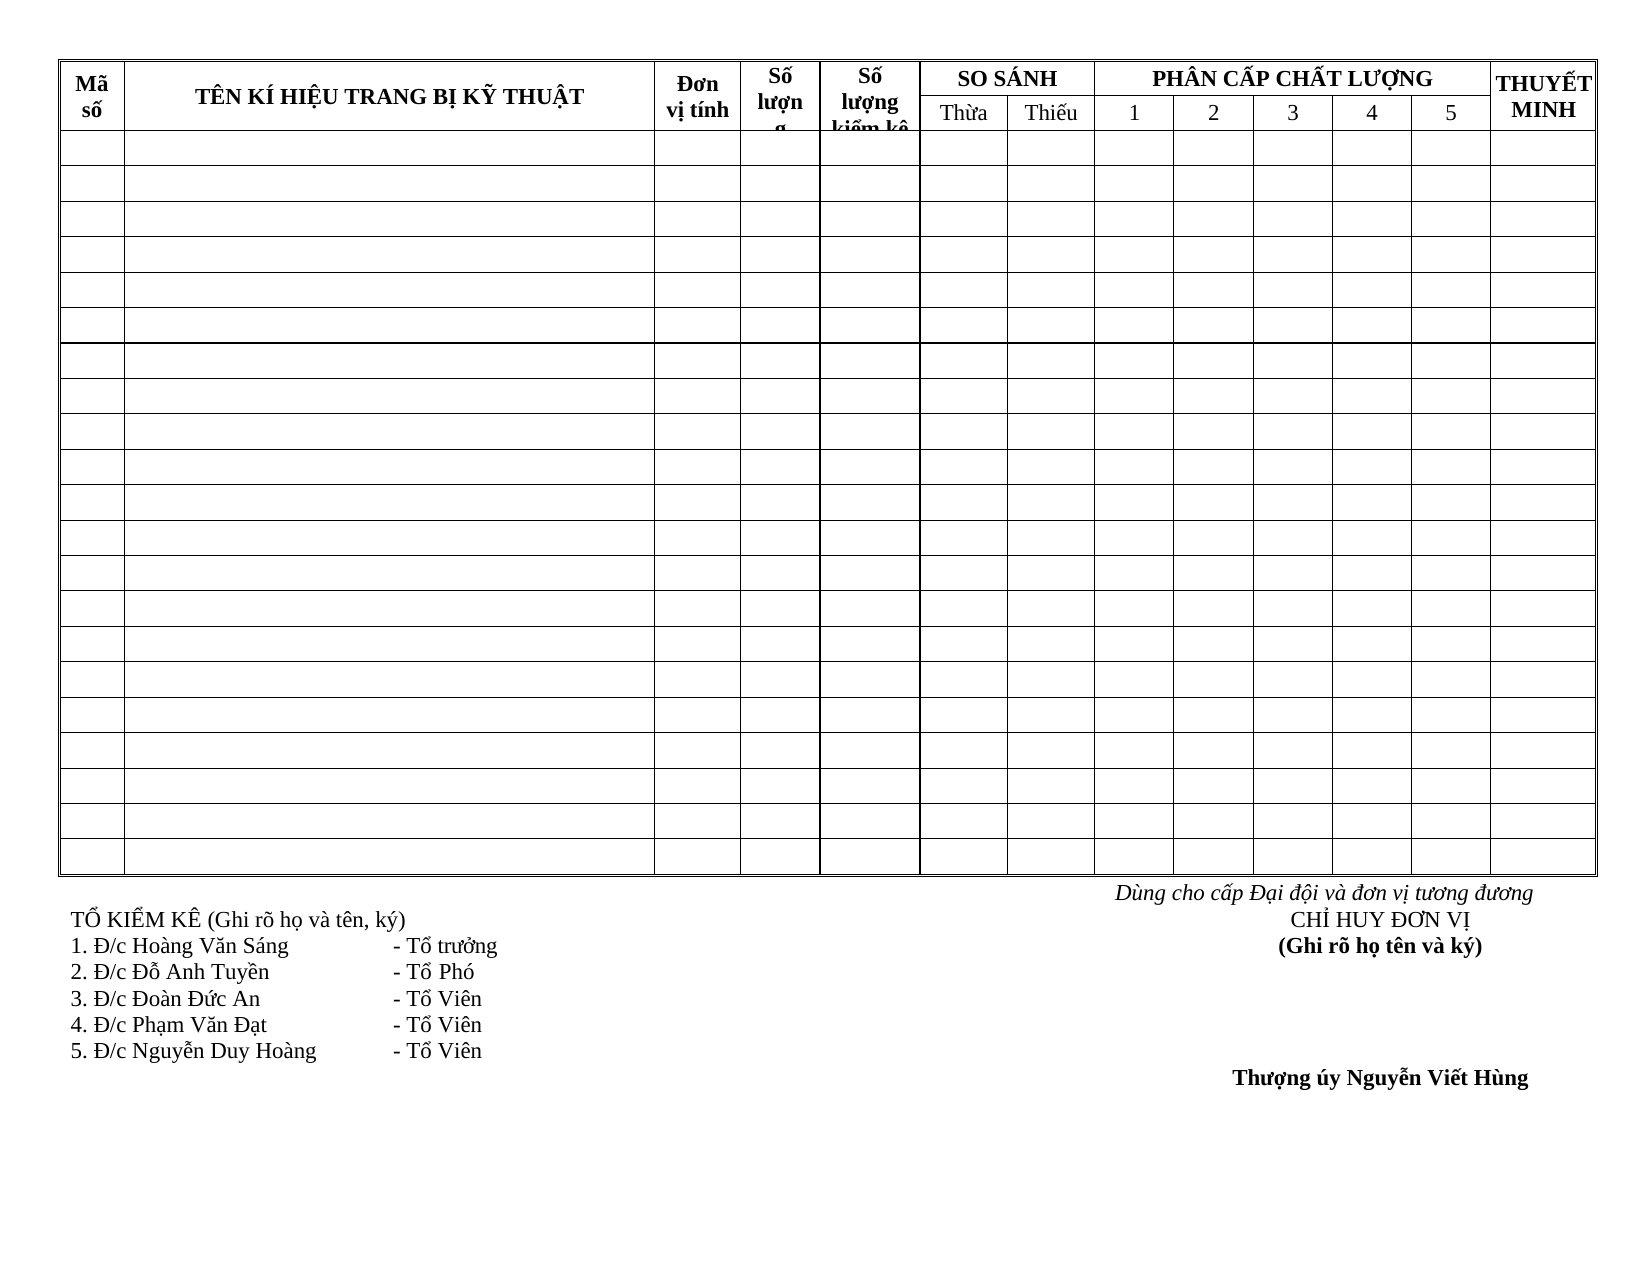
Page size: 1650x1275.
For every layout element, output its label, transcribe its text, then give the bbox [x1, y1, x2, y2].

table_cell [655, 237, 740, 272]
table_cell [921, 556, 1007, 590]
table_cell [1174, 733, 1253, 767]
table_cell [655, 485, 740, 519]
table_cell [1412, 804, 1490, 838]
table_cell [1333, 521, 1411, 555]
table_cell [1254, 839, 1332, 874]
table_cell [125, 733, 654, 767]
table_cell [921, 521, 1007, 555]
table_header SO SÁNH [921, 62, 1094, 94]
table_cell [1008, 521, 1094, 555]
table_cell [821, 131, 919, 165]
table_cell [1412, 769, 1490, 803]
table_cell [1412, 166, 1490, 201]
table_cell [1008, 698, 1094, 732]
table_cell [655, 379, 740, 413]
table_cell [1412, 273, 1490, 307]
table_cell [125, 237, 654, 272]
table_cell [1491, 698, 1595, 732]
table_cell [1095, 131, 1173, 165]
table_cell [1095, 556, 1173, 590]
table_cell [1412, 591, 1490, 626]
table_cell [125, 308, 654, 342]
table_cell [1254, 344, 1332, 378]
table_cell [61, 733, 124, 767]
table_cell [61, 166, 124, 201]
table_cell [1491, 344, 1595, 378]
table_cell 5 [1412, 96, 1490, 130]
table_cell [1008, 556, 1094, 590]
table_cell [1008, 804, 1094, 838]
table_header Đơn vị tính [655, 62, 740, 130]
table_cell [1333, 166, 1411, 201]
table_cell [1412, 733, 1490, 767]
table_cell [1174, 344, 1253, 378]
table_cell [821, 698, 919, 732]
table_cell [1333, 237, 1411, 272]
table_cell [1254, 202, 1332, 236]
table_cell [61, 556, 124, 590]
table_cell [1333, 131, 1411, 165]
table_cell [1174, 485, 1253, 519]
table_cell [821, 379, 919, 413]
table_cell [1491, 308, 1595, 342]
table_cell [655, 414, 740, 449]
table_cell [125, 591, 654, 626]
table_cell [1174, 166, 1253, 201]
table_cell [655, 521, 740, 555]
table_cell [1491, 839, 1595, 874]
table_header TÊN KÍ HIỆU TRANG BỊ KỸ THUẬT [125, 62, 654, 130]
table_cell [821, 591, 919, 626]
table_header THUYẾT MINH [1491, 62, 1595, 130]
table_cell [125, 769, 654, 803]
table_cell [655, 131, 740, 165]
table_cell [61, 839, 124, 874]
table_header PHÂN CẤP CHẤT LƯỢNG [1095, 62, 1490, 94]
table_cell [1008, 379, 1094, 413]
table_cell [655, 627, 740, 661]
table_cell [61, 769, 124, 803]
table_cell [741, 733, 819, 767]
table_header Số lượng kiểm kê thực tế [821, 62, 919, 130]
table_cell Thiếu [1008, 96, 1094, 130]
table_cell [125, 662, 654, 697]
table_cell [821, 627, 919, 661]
table_header Mã số [61, 62, 124, 130]
table_cell [1254, 591, 1332, 626]
table_cell [821, 202, 919, 236]
table_cell [741, 414, 819, 449]
table_cell [1333, 450, 1411, 484]
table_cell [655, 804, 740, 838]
table_cell [741, 166, 819, 201]
table_cell [1491, 131, 1595, 165]
table_cell [1095, 591, 1173, 626]
table_cell 4 [1333, 96, 1411, 130]
table_cell [1008, 308, 1094, 342]
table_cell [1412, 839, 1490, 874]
table_cell [1491, 273, 1595, 307]
table_cell [1412, 344, 1490, 378]
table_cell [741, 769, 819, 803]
table_cell [1174, 202, 1253, 236]
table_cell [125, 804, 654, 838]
table_cell [1174, 450, 1253, 484]
table_cell [1174, 308, 1253, 342]
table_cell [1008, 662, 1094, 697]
table_cell [921, 237, 1007, 272]
table_cell [61, 344, 124, 378]
table_cell [821, 556, 919, 590]
table_cell [1008, 344, 1094, 378]
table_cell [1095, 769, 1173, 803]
table_cell [821, 308, 919, 342]
table_cell [1008, 166, 1094, 201]
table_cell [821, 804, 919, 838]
table_cell [921, 485, 1007, 519]
table_cell [1174, 521, 1253, 555]
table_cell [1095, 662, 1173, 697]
table_cell [1412, 556, 1490, 590]
table_cell [61, 237, 124, 272]
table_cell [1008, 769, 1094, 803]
table_cell [1174, 414, 1253, 449]
table_cell [1333, 485, 1411, 519]
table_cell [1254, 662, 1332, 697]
table_cell [921, 308, 1007, 342]
table_cell [1333, 344, 1411, 378]
table_cell [741, 344, 819, 378]
table_cell [821, 273, 919, 307]
table_cell [1174, 273, 1253, 307]
table_cell [125, 344, 654, 378]
table_cell [1095, 414, 1173, 449]
table_cell [921, 344, 1007, 378]
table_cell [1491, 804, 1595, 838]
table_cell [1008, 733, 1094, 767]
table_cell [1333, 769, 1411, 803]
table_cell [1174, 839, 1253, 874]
table_cell [921, 131, 1007, 165]
table_cell [1491, 485, 1595, 519]
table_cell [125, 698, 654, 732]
table_cell [655, 273, 740, 307]
table_cell [1254, 414, 1332, 449]
table_cell [741, 237, 819, 272]
table_cell [1008, 202, 1094, 236]
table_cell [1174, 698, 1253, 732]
table_cell [1412, 131, 1490, 165]
table_cell [1333, 308, 1411, 342]
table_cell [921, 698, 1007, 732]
table_cell [125, 556, 654, 590]
table_cell [1254, 556, 1332, 590]
table_cell [655, 450, 740, 484]
table_cell [741, 131, 819, 165]
table_cell [1174, 379, 1253, 413]
table_cell [1491, 591, 1595, 626]
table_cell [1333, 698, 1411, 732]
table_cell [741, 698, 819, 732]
table_cell [921, 591, 1007, 626]
table_cell [1333, 273, 1411, 307]
table_cell [1412, 237, 1490, 272]
table_cell [655, 166, 740, 201]
table_cell [125, 414, 654, 449]
table_cell [1412, 414, 1490, 449]
table_cell [1333, 379, 1411, 413]
table_cell [921, 166, 1007, 201]
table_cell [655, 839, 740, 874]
table_cell [921, 450, 1007, 484]
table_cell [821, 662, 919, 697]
table_cell [125, 131, 654, 165]
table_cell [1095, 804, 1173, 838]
table_cell [125, 450, 654, 484]
table_cell [1095, 521, 1173, 555]
table_cell [1254, 166, 1332, 201]
table_cell [61, 379, 124, 413]
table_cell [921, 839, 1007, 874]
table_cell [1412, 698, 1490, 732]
table_cell [741, 521, 819, 555]
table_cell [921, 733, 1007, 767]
table_cell 2 [1174, 96, 1253, 130]
table_cell Thừa [921, 96, 1007, 130]
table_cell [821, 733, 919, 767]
table_cell [741, 273, 819, 307]
table_cell [1095, 485, 1173, 519]
table_cell [61, 627, 124, 661]
table_cell [741, 556, 819, 590]
table_cell [1095, 344, 1173, 378]
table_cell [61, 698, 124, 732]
table_cell [1333, 414, 1411, 449]
table_cell [1008, 414, 1094, 449]
table_cell [1491, 237, 1595, 272]
table_cell [1333, 202, 1411, 236]
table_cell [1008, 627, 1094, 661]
table_cell [921, 273, 1007, 307]
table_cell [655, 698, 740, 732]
table_cell [1254, 379, 1332, 413]
table_cell [61, 591, 124, 626]
table_cell [1095, 308, 1173, 342]
table_cell [1491, 166, 1595, 201]
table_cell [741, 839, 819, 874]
table_cell [1008, 450, 1094, 484]
table_cell [821, 414, 919, 449]
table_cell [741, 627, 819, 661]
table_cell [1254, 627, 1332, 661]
table_cell [1254, 131, 1332, 165]
table_cell [1412, 485, 1490, 519]
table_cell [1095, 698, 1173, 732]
table_cell [921, 414, 1007, 449]
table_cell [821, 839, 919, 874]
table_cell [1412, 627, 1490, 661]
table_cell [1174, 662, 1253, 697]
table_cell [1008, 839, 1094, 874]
table_cell [1174, 237, 1253, 272]
table_cell [1095, 379, 1173, 413]
table_cell [61, 414, 124, 449]
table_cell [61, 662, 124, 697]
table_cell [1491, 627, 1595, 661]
table_cell [1491, 379, 1595, 413]
table_header Số lượng theo sổ sách [741, 62, 819, 130]
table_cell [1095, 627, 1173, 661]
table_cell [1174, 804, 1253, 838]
table_cell [655, 591, 740, 626]
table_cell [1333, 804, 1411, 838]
table_cell [655, 202, 740, 236]
table_cell [125, 273, 654, 307]
table_cell [921, 202, 1007, 236]
table_cell [1412, 450, 1490, 484]
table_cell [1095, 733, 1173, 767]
table_cell [1333, 591, 1411, 626]
table_cell [1254, 273, 1332, 307]
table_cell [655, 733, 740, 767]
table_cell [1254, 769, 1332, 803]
table_cell [1095, 273, 1173, 307]
table_cell [1095, 166, 1173, 201]
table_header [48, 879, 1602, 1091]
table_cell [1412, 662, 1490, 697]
table_cell [61, 202, 124, 236]
table_cell [1491, 450, 1595, 484]
table_cell [61, 273, 124, 307]
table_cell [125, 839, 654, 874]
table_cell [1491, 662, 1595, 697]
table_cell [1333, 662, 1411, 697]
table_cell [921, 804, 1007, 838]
table_cell [125, 485, 654, 519]
table_cell [741, 202, 819, 236]
table_cell [1491, 521, 1595, 555]
table_cell [1095, 202, 1173, 236]
table_cell [1333, 556, 1411, 590]
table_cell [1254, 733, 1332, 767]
table_cell [821, 344, 919, 378]
table_cell [655, 308, 740, 342]
table_cell [1174, 591, 1253, 626]
table_cell [1491, 202, 1595, 236]
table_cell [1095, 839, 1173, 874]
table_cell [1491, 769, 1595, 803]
table_cell [1095, 450, 1173, 484]
table_cell [741, 591, 819, 626]
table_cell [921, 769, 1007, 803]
table_cell [1254, 450, 1332, 484]
table_cell [125, 379, 654, 413]
table_cell [1174, 556, 1253, 590]
table_cell [1491, 556, 1595, 590]
table_cell [821, 485, 919, 519]
table_cell [1254, 308, 1332, 342]
table_cell [821, 166, 919, 201]
table_cell [921, 379, 1007, 413]
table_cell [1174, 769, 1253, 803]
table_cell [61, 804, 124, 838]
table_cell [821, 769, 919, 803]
table_cell [1174, 131, 1253, 165]
table_cell [125, 521, 654, 555]
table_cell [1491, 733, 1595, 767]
table_cell [1254, 237, 1332, 272]
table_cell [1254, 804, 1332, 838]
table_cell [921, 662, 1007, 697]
table_cell [1008, 273, 1094, 307]
table_cell [1412, 308, 1490, 342]
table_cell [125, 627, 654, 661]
table_cell [61, 521, 124, 555]
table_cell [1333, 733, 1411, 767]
table_cell [655, 344, 740, 378]
table_cell [741, 308, 819, 342]
table_cell [1412, 379, 1490, 413]
table_cell [1095, 237, 1173, 272]
table_cell [741, 485, 819, 519]
table_cell [1008, 131, 1094, 165]
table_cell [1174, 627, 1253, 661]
table_cell [125, 166, 654, 201]
table_cell [655, 556, 740, 590]
table_cell 3 [1254, 96, 1332, 130]
table_cell [1412, 202, 1490, 236]
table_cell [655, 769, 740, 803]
table_cell [741, 450, 819, 484]
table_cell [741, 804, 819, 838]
table_cell [1008, 485, 1094, 519]
table_cell [821, 450, 919, 484]
table_cell 1 [1095, 96, 1173, 130]
table_cell [61, 485, 124, 519]
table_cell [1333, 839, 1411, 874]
table_cell [1412, 521, 1490, 555]
table_cell [1254, 521, 1332, 555]
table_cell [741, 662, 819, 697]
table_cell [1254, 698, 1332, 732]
table_cell [61, 131, 124, 165]
table_cell [61, 308, 124, 342]
table_cell [821, 521, 919, 555]
table_cell [1008, 237, 1094, 272]
table_cell [61, 450, 124, 484]
table_cell [1008, 591, 1094, 626]
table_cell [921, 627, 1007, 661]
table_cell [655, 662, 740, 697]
table_cell [125, 202, 654, 236]
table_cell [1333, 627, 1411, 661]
table_cell [1254, 485, 1332, 519]
table_cell [741, 379, 819, 413]
table_cell [1491, 414, 1595, 449]
table_cell [821, 237, 919, 272]
